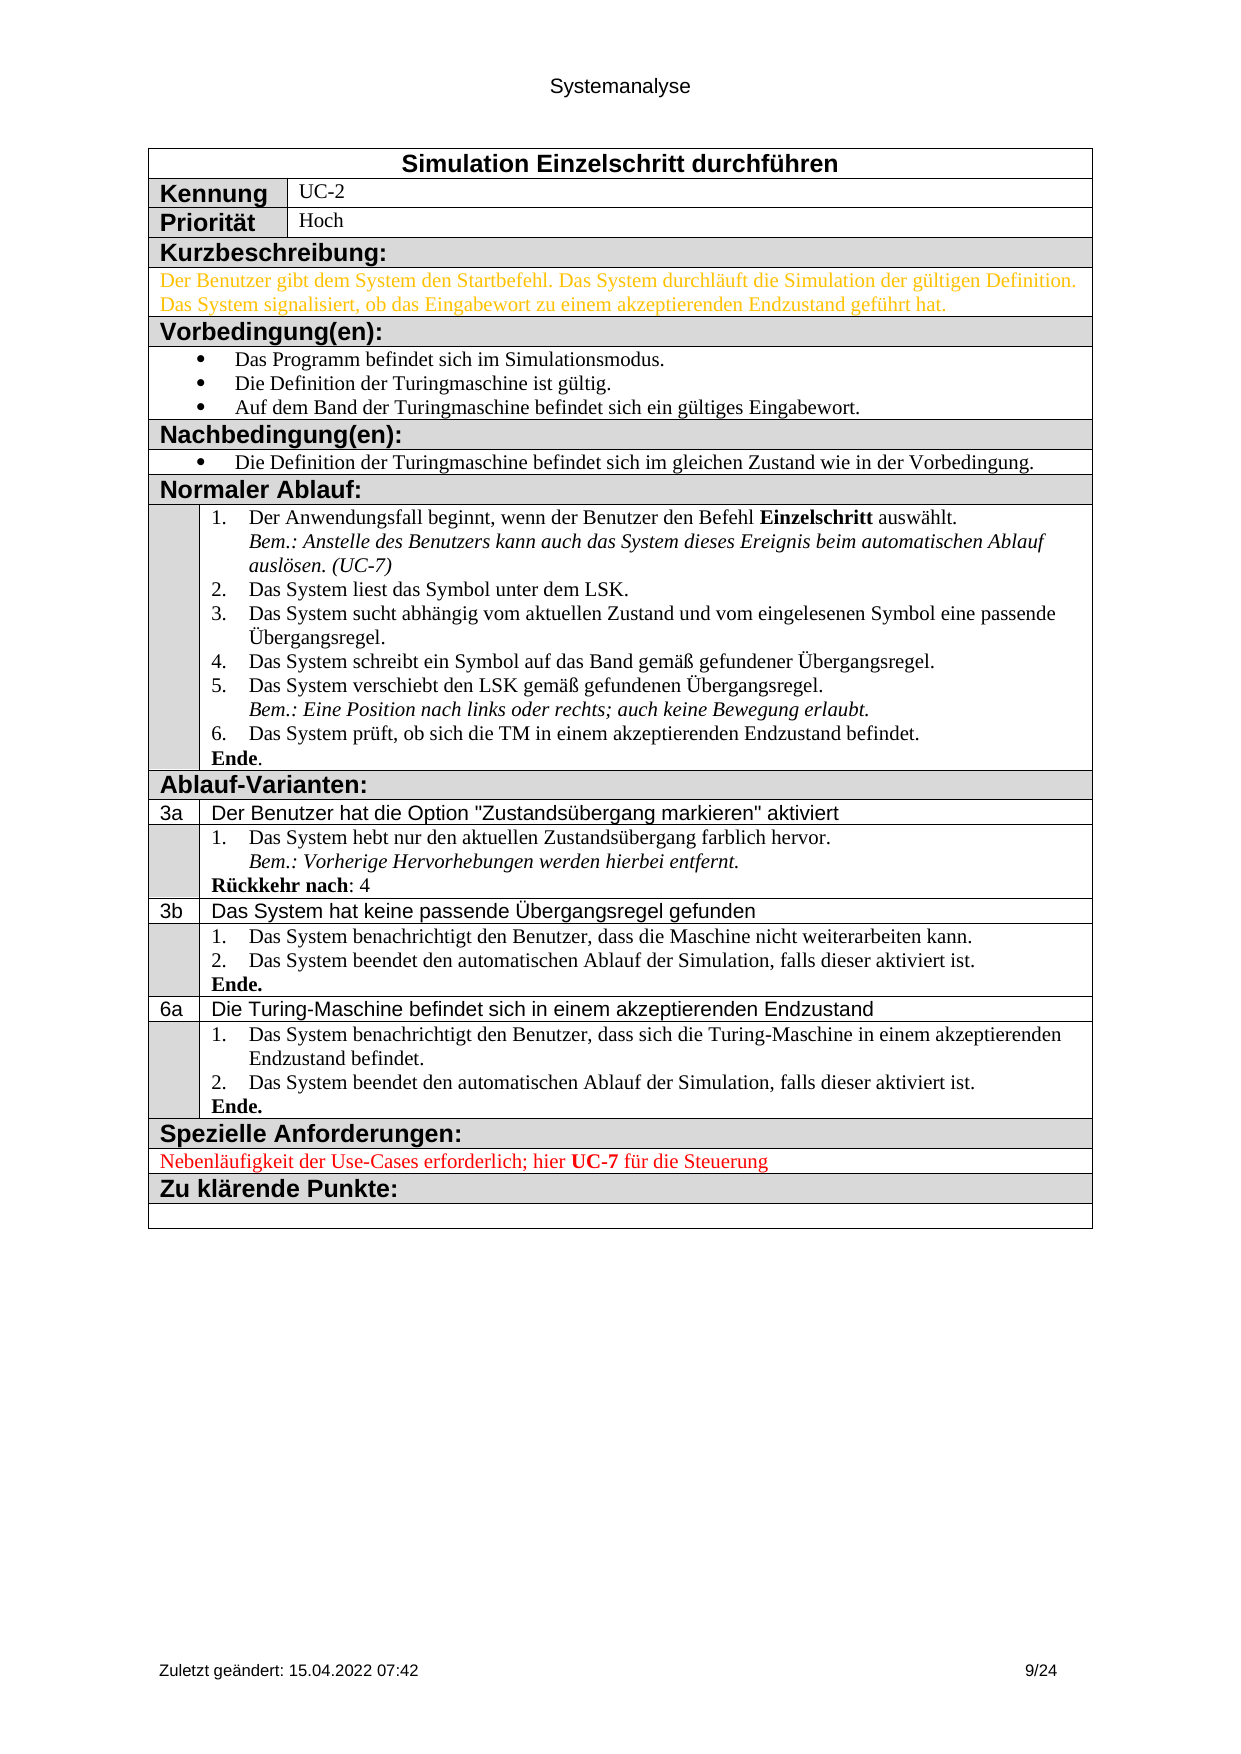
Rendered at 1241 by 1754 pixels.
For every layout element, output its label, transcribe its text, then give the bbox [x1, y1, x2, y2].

table_cell Hoch [288, 208, 1092, 237]
table_cell Das System hebt nur den aktuellen Zustandsübergang farblich hervor. Bem.: Vorherige Hervorhebungen werden hierbei entfernt. Rückkehr nach: 4 [200, 825, 1092, 897]
table_cell Das System benachrichtigt den Benutzer, dass die Maschine nicht weiterarbeiten kann. Das System beendet den automatischen Ablauf der Simulation, falls dieser aktiviert ist. Ende. [200, 924, 1092, 996]
table_cell Der Benutzer gibt dem System den Startbefehl. Das System durchläuft die Simulation der gültigen Definition. Das System signalisiert, ob das Eingabewort zu einem akzeptierenden Endzustand geführt hat. [149, 268, 1092, 316]
table_cell [149, 1204, 1092, 1228]
table_cell Das Programm befindet sich im Simulationsmodus. Die Definition der Turingmaschine ist gültig. Auf dem Band der Turingmaschine befindet sich ein gültiges Eingabewort. [149, 347, 1092, 419]
table_cell Die Turing-Maschine befindet sich in einem akzeptierenden Endzustand [200, 997, 1092, 1021]
table_cell Kennung [149, 179, 287, 207]
table_cell Ablauf-Varianten: [149, 771, 1092, 799]
table_cell [149, 924, 199, 996]
table_cell Der Benutzer hat die Option "Zustandsübergang markieren" aktiviert [200, 800, 1092, 824]
table_cell Kurzbeschreibung: [149, 238, 1092, 267]
table_cell 6a [149, 997, 199, 1021]
table_cell Zu klärende Punkte: [149, 1174, 1092, 1203]
table_cell Normaler Ablauf: [149, 475, 1092, 504]
table_cell Das System benachrichtigt den Benutzer, dass sich die Turing-Maschine in einem akzeptierenden Endzustand befindet. Das System beendet den automatischen Ablauf der Simulation, falls dieser aktiviert ist. Ende. [200, 1022, 1092, 1118]
table_cell Spezielle Anforderungen: [149, 1119, 1092, 1148]
table_cell [149, 1022, 199, 1118]
table_cell Die Definition der Turingmaschine befindet sich im gleichen Zustand wie in der Vorbedingung. [149, 450, 1092, 474]
table_header Simulation Einzelschritt durchführen [149, 149, 1092, 177]
table_cell Nebenläufigkeit der Use-Cases erforderlich; hier UC-7 für die Steuerung [149, 1149, 1092, 1173]
table_cell 3a [149, 800, 199, 824]
table_cell Nachbedingung(en): [149, 420, 1092, 449]
table_cell [149, 825, 199, 897]
table_cell Das System hat keine passende Übergangsregel gefunden [200, 899, 1092, 922]
table_cell Vorbedingung(en): [149, 317, 1092, 346]
table_cell 3b [149, 899, 199, 922]
table_cell UC-2 [288, 179, 1092, 207]
table_cell [149, 505, 199, 769]
table_cell Priorität [149, 208, 287, 237]
table_cell Der Anwendungsfall beginnt, wenn der Benutzer den Befehl Einzelschritt auswählt. Bem.: Anstelle des Benutzers kann auch das System dieses Ereignis beim automatischen Ablauf auslösen. (UC-7) Das System liest das Symbol unter dem LSK. Das System sucht abhängig vom aktuellen Zustand und vom eingelesenen Symbol eine passende Übergangsregel. Das System schreibt ein Symbol auf das Band gemäß gefundener Übergangsregel. Das System verschiebt den LSK gemäß gefundenen Übergangsregel. Bem.: Eine Position nach links oder rechts; auch keine Bewegung erlaubt. Das System prüft, ob sich die TM in einem akzeptierenden Endzustand befindet. Ende. [200, 505, 1092, 769]
